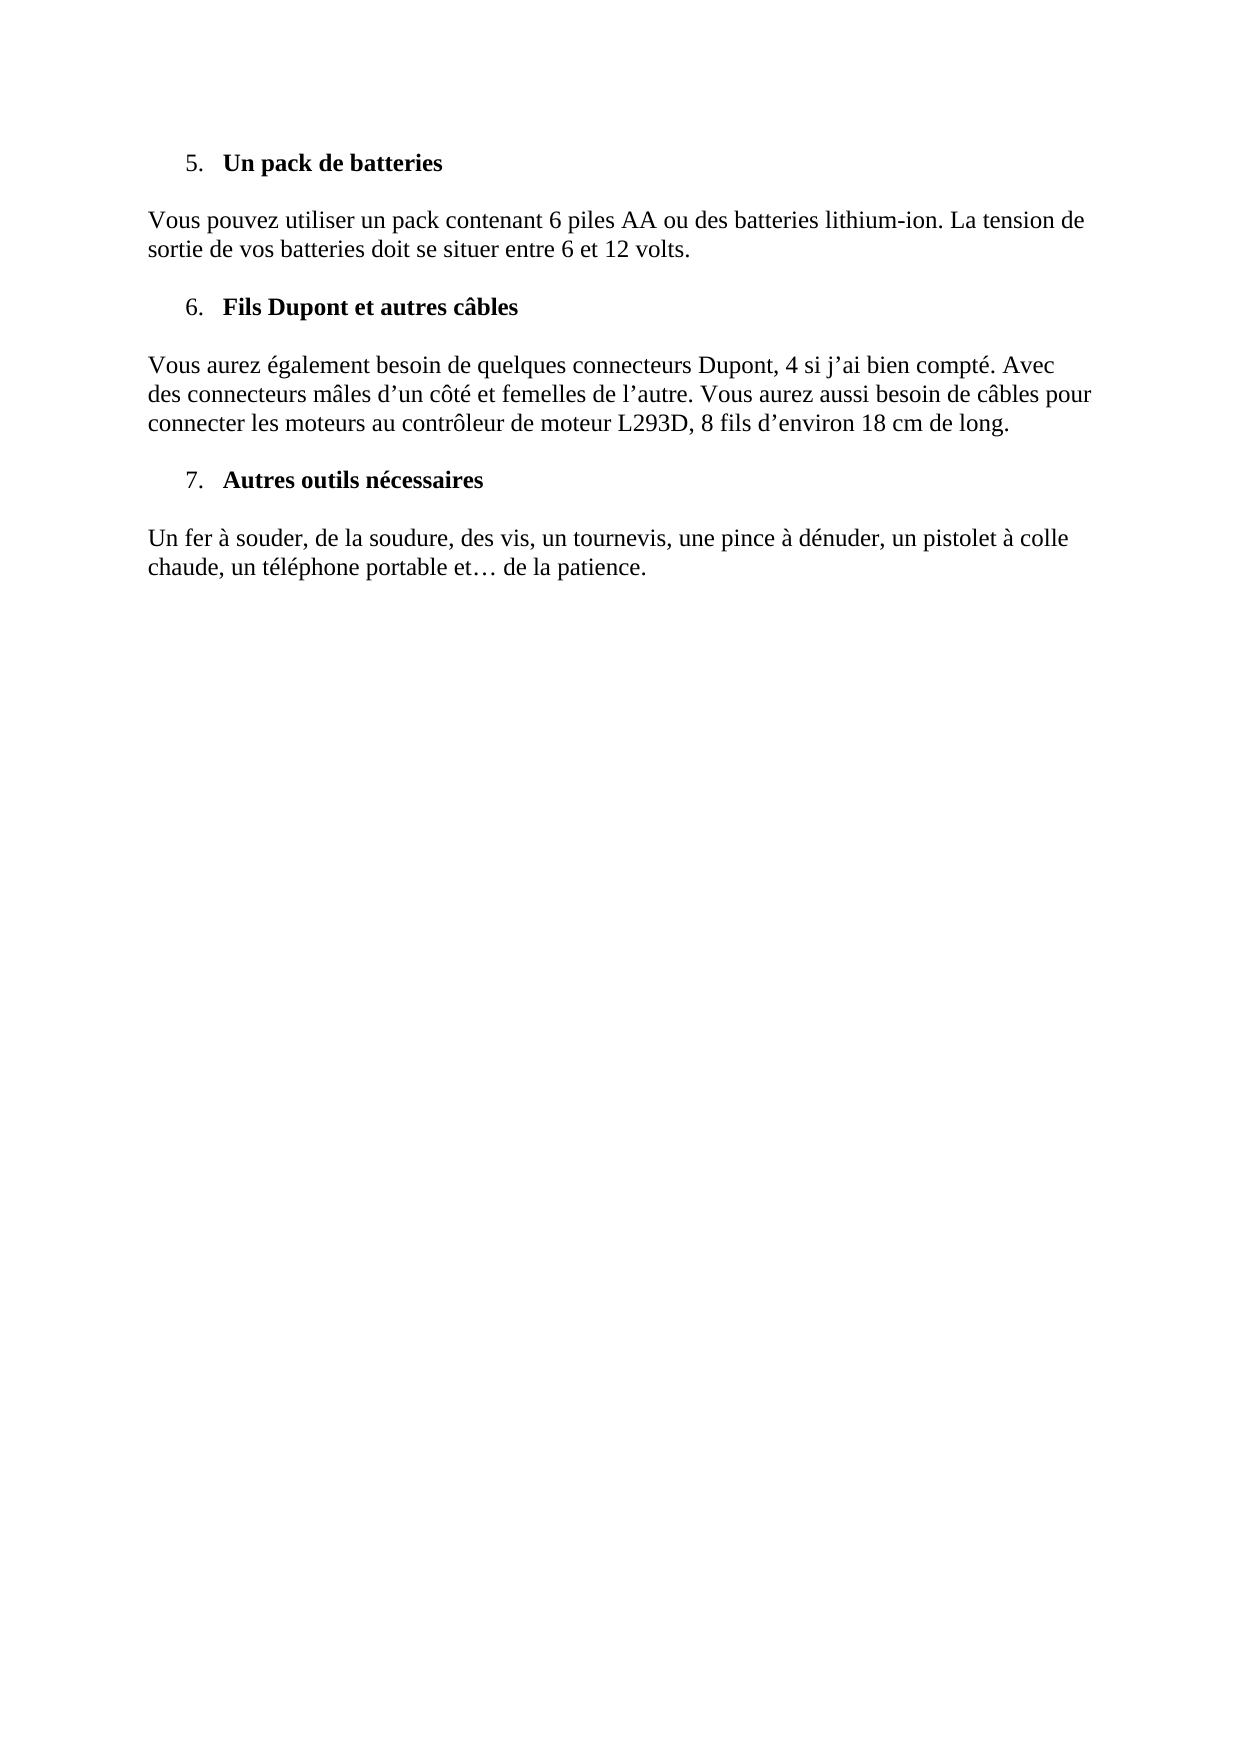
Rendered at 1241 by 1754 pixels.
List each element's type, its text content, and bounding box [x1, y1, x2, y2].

text Un fer à souder, de la soudure, des vis, un tournevis, une pince à dénuder, un pistolet à colle chaude, un téléphone portable et… de la patience. [148, 523, 1093, 581]
list Fils Dupont et autres câbles [185, 292, 1093, 321]
list Autres outils nécessaires [185, 466, 1093, 494]
list Un pack de batteries [185, 148, 1093, 176]
text Vous aurez également besoin de quelques connecteurs Dupont, 4 si j’ai bien compté. Avec des connecteurs mâles d’un côté et femelles de l’autre. Vous aurez aussi besoin de câbles pour connecter les moteurs au contrôleur de moteur L293D, 8 fils d’environ 18 cm de long. [148, 350, 1093, 436]
text Vous pouvez utiliser un pack contenant 6 piles AA ou des batteries lithium-ion. La tension de sortie de vos batteries doit se situer entre 6 et 12 volts. [148, 206, 1093, 263]
